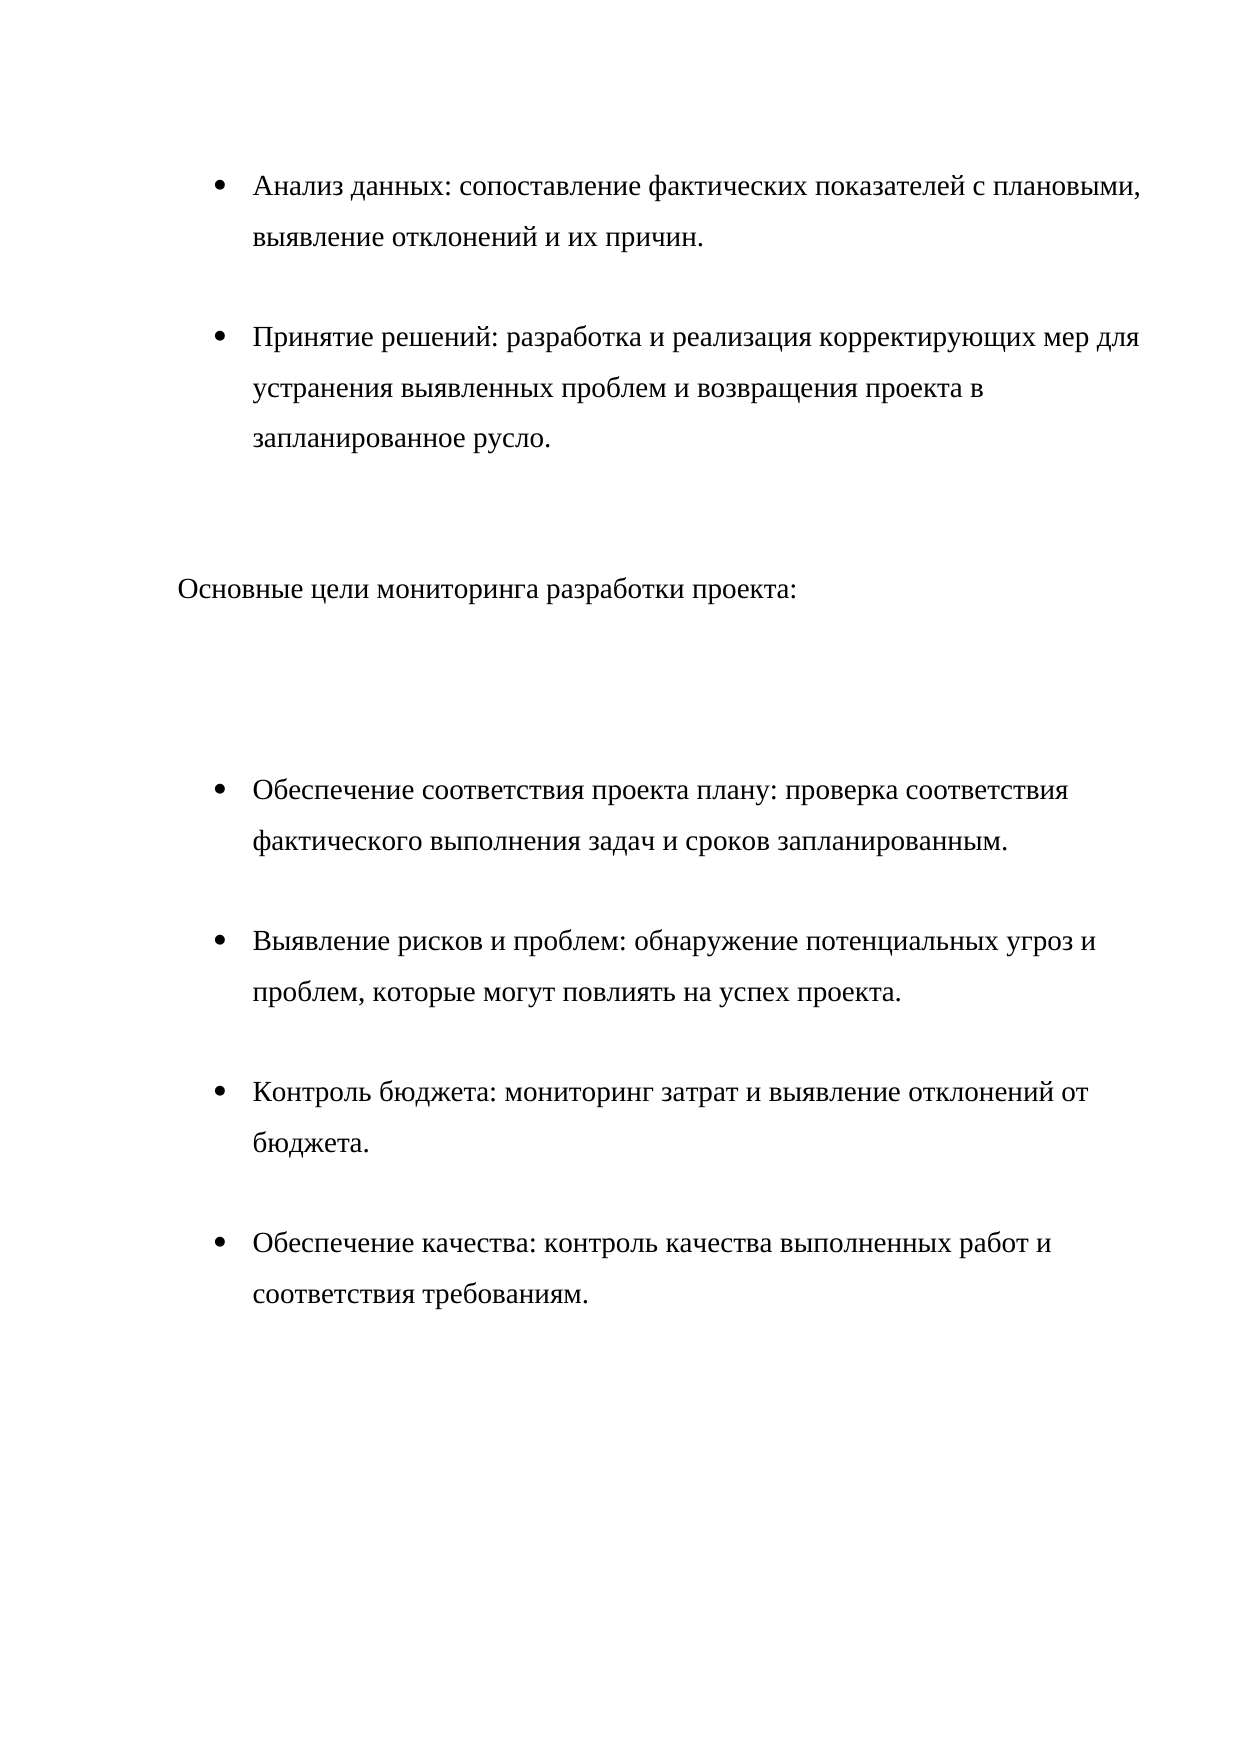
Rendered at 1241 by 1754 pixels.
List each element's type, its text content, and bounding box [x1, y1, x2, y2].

list Обеспечение соответствия проекта плану: проверка соответствия фактического выполнения задач и сроков запланированным. [215, 772, 1152, 856]
list Контроль бюджета: мониторинг затрат и выявление отклонений от бюджета. [215, 1074, 1152, 1158]
list Анализ данных: сопоставление фактических показателей с плановыми, выявление отклонений и их причин. [215, 168, 1152, 252]
list Принятие решений: разработка и реализация корректирующих мер для устранения выявленных проблем и возвращения проекта в запланированное русло. [215, 319, 1152, 454]
list Обеспечение качества: контроль качества выполненных работ и соответствия требованиям. [215, 1226, 1152, 1309]
text Основные цели мониторинга разработки проекта: [177, 571, 1152, 605]
list Выявление рисков и проблем: обнаружение потенциальных угроз и проблем, которые могут повлиять на успех проекта. [215, 923, 1152, 1007]
